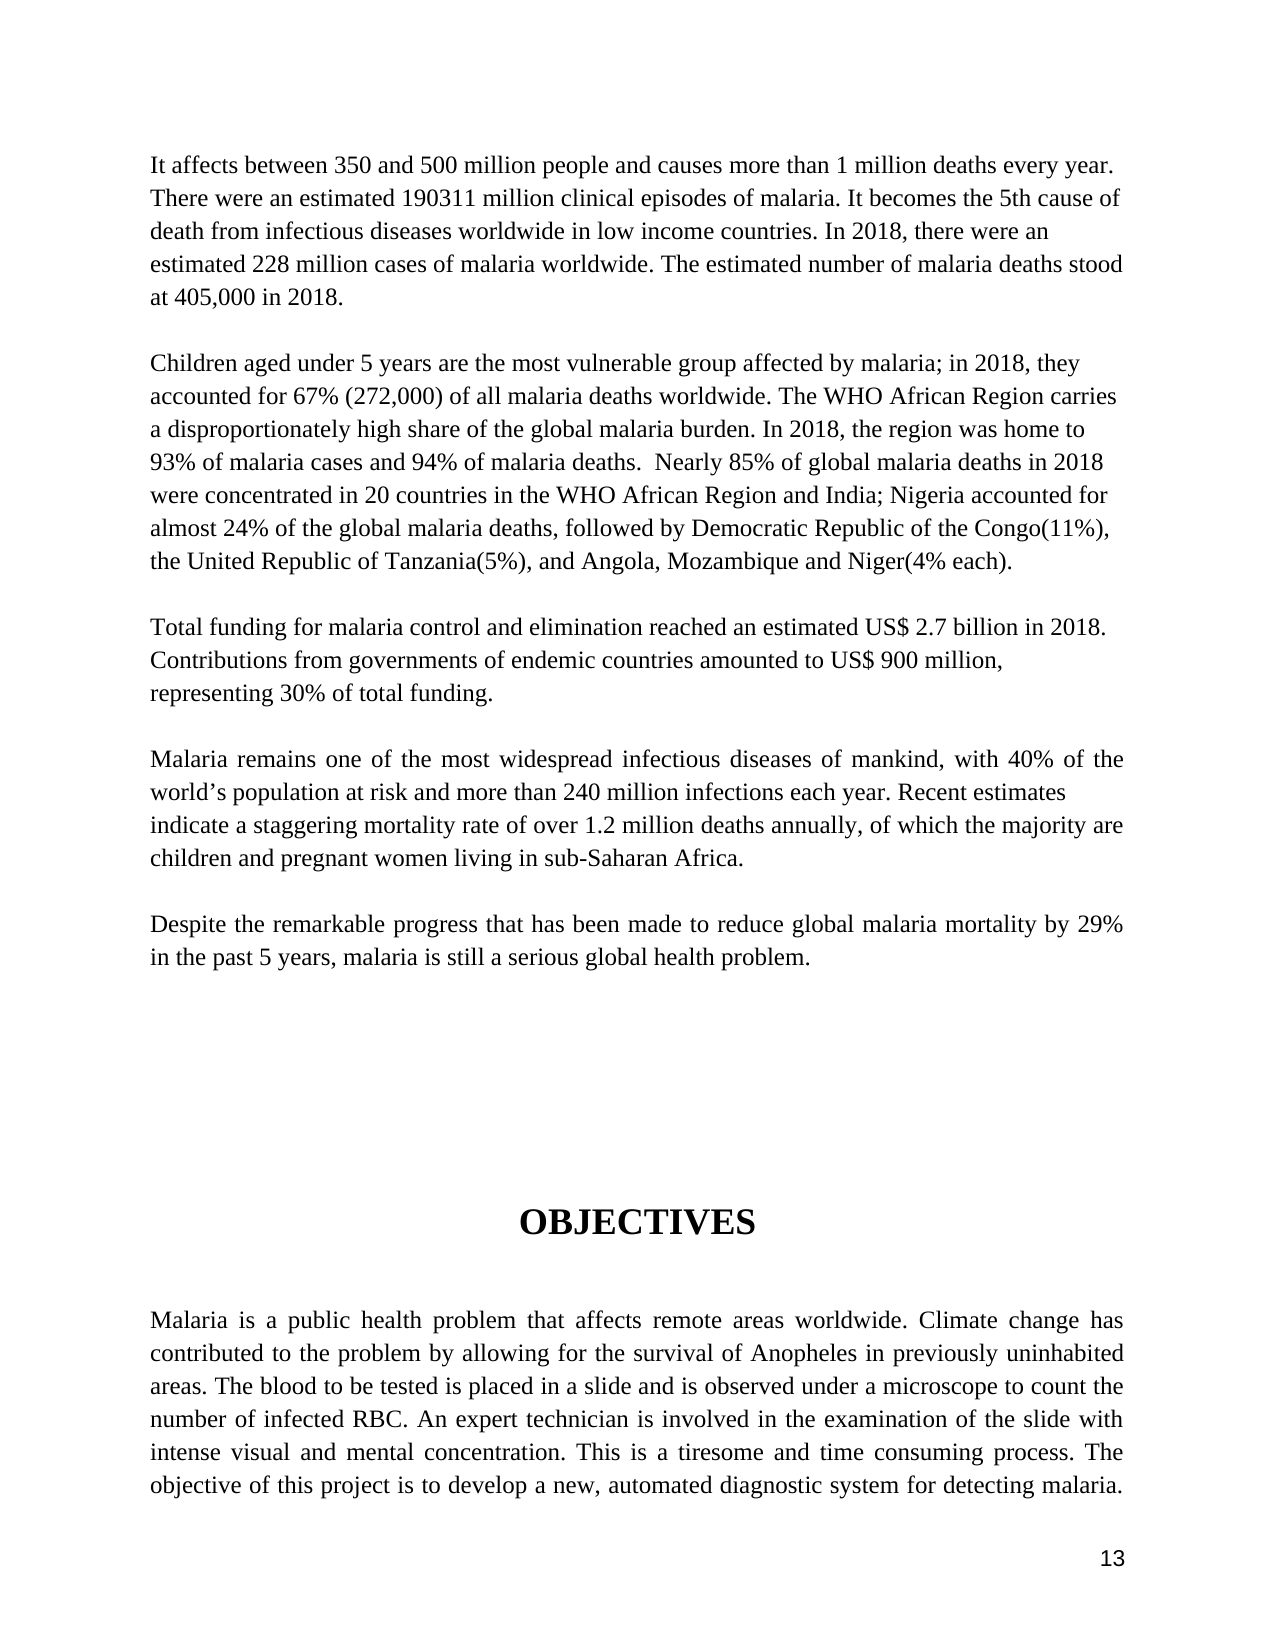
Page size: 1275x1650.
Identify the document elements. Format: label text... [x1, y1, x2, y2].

text Children aged under 5 years are the most vulnerable group affected by malaria; in 2018, they accounted for 67% (272,000) of all malaria deaths worldwide. The WHO African Region carries a disproportionately high share of the global malaria burden. In 2018, the region was home to 93% of malaria cases and 94% of malaria deaths. Nearly 85% of global malaria deaths in 2018 were concentrated in 20 countries in the WHO African Region and India; Nigeria accounted for almost 24% of the global malaria deaths, followed by Democratic Republic of the Congo(11%), the United Republic of Tanzania(5%), and Angola, Mozambique and Niger(4% each). [150, 348, 1125, 575]
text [150, 1305, 1125, 1499]
text It affects between 350 and 500 million people and causes more than 1 million deaths every year. There were an estimated 190311 million clinical episodes of malaria. It becomes the 5th cause of death from infectious diseases worldwide in low income countries. In 2018, there were an estimated 228 million cases of malaria worldwide. The estimated number of malaria deaths stood at 405,000 in 2018. [150, 150, 1125, 311]
text indicate a staggering mortality rate of over 1.2 million deaths annually, of which the majority are children and pregnant women living in sub-Saharan Africa. [150, 810, 1125, 872]
text Malaria remains one of the most widespread infectious diseases of mankind, with 40% of the world’s population at risk and more than 240 million infections each year. Recent estimates [150, 744, 1125, 806]
text Total funding for malaria control and elimination reached an estimated US$ 2.7 billion in 2018. Contributions from governments of endemic countries amounted to US$ 900 million, representing 30% of total funding. [150, 612, 1125, 707]
text Despite the remarkable progress that has been made to reduce global malaria mortality by 29% in the past 5 years, malaria is still a serious global health problem. [150, 909, 1125, 971]
subtitle OBJECTIVES [150, 1199, 1125, 1243]
